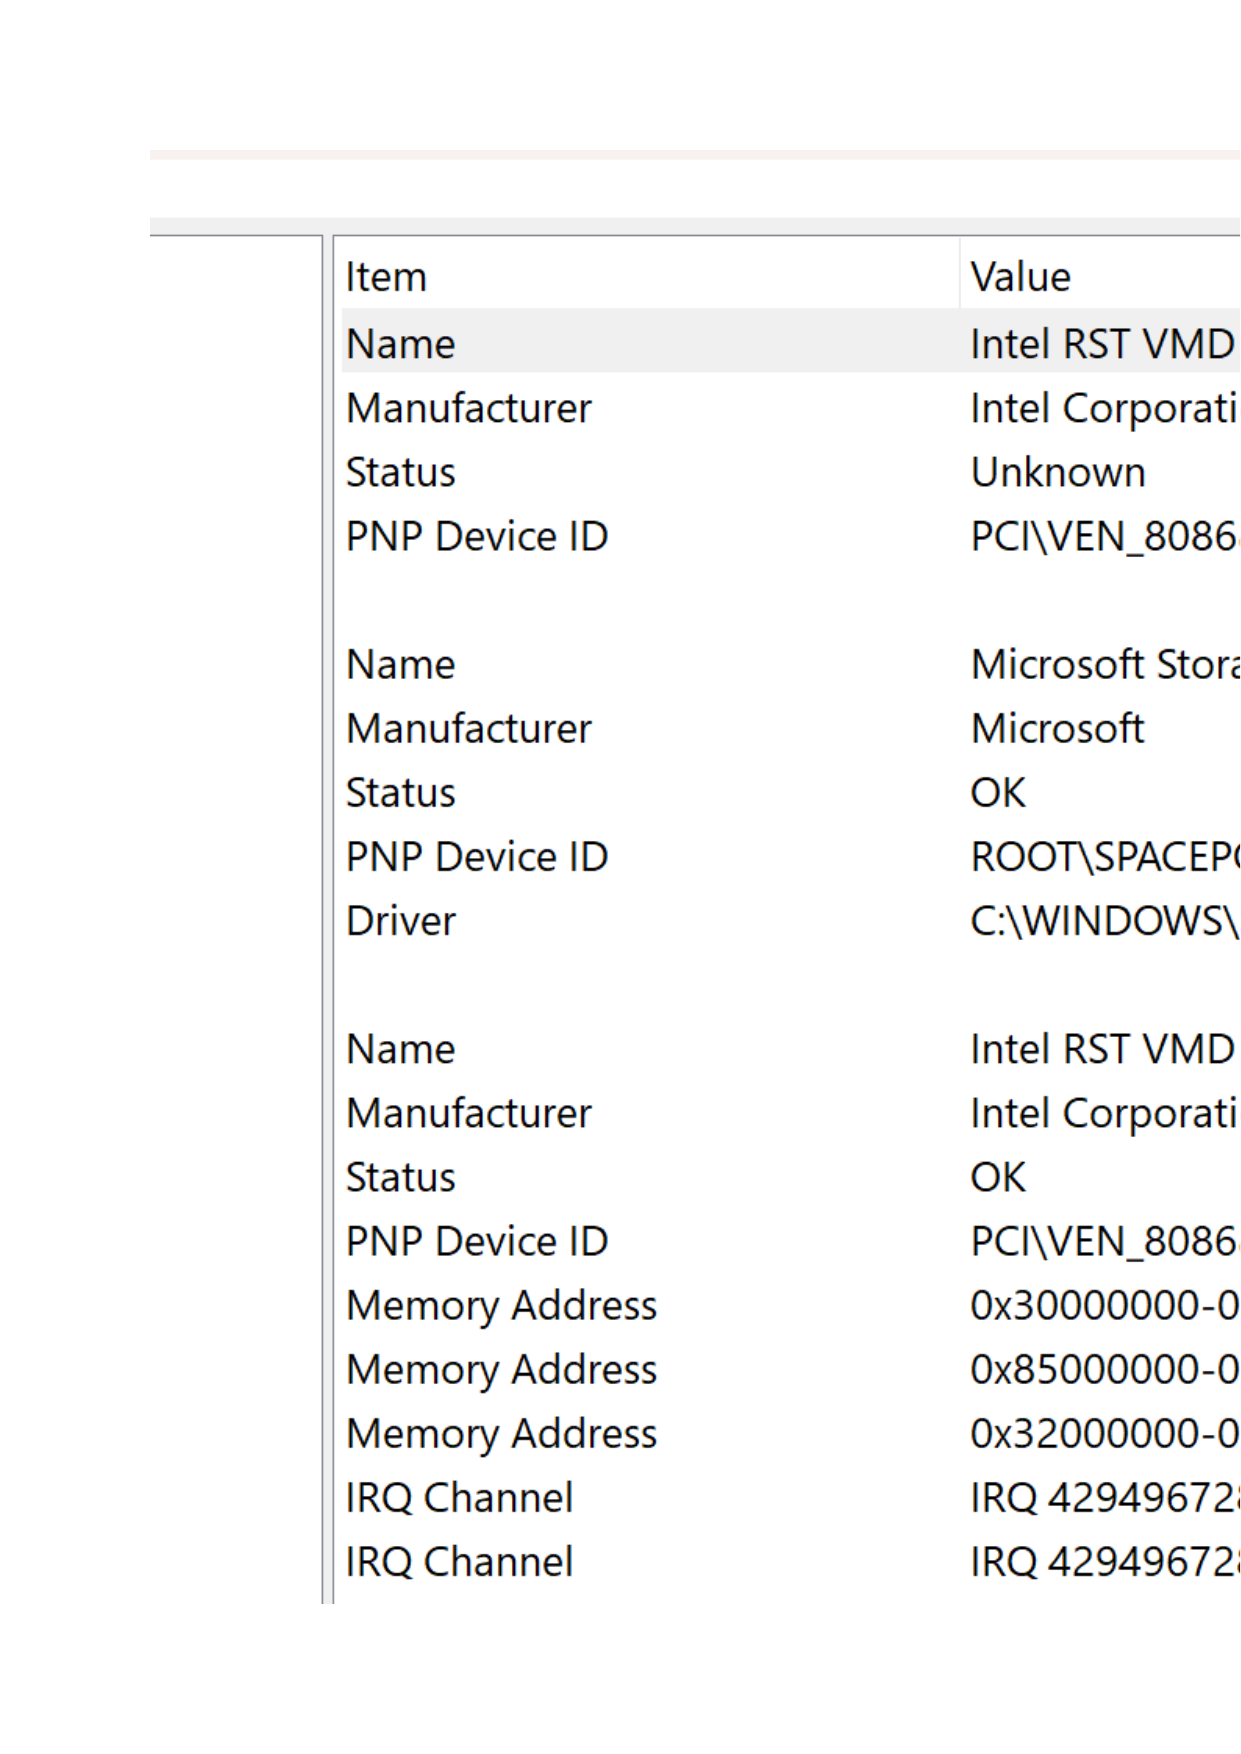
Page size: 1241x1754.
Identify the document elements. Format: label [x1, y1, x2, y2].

picture [150, 150, 1241, 1604]
